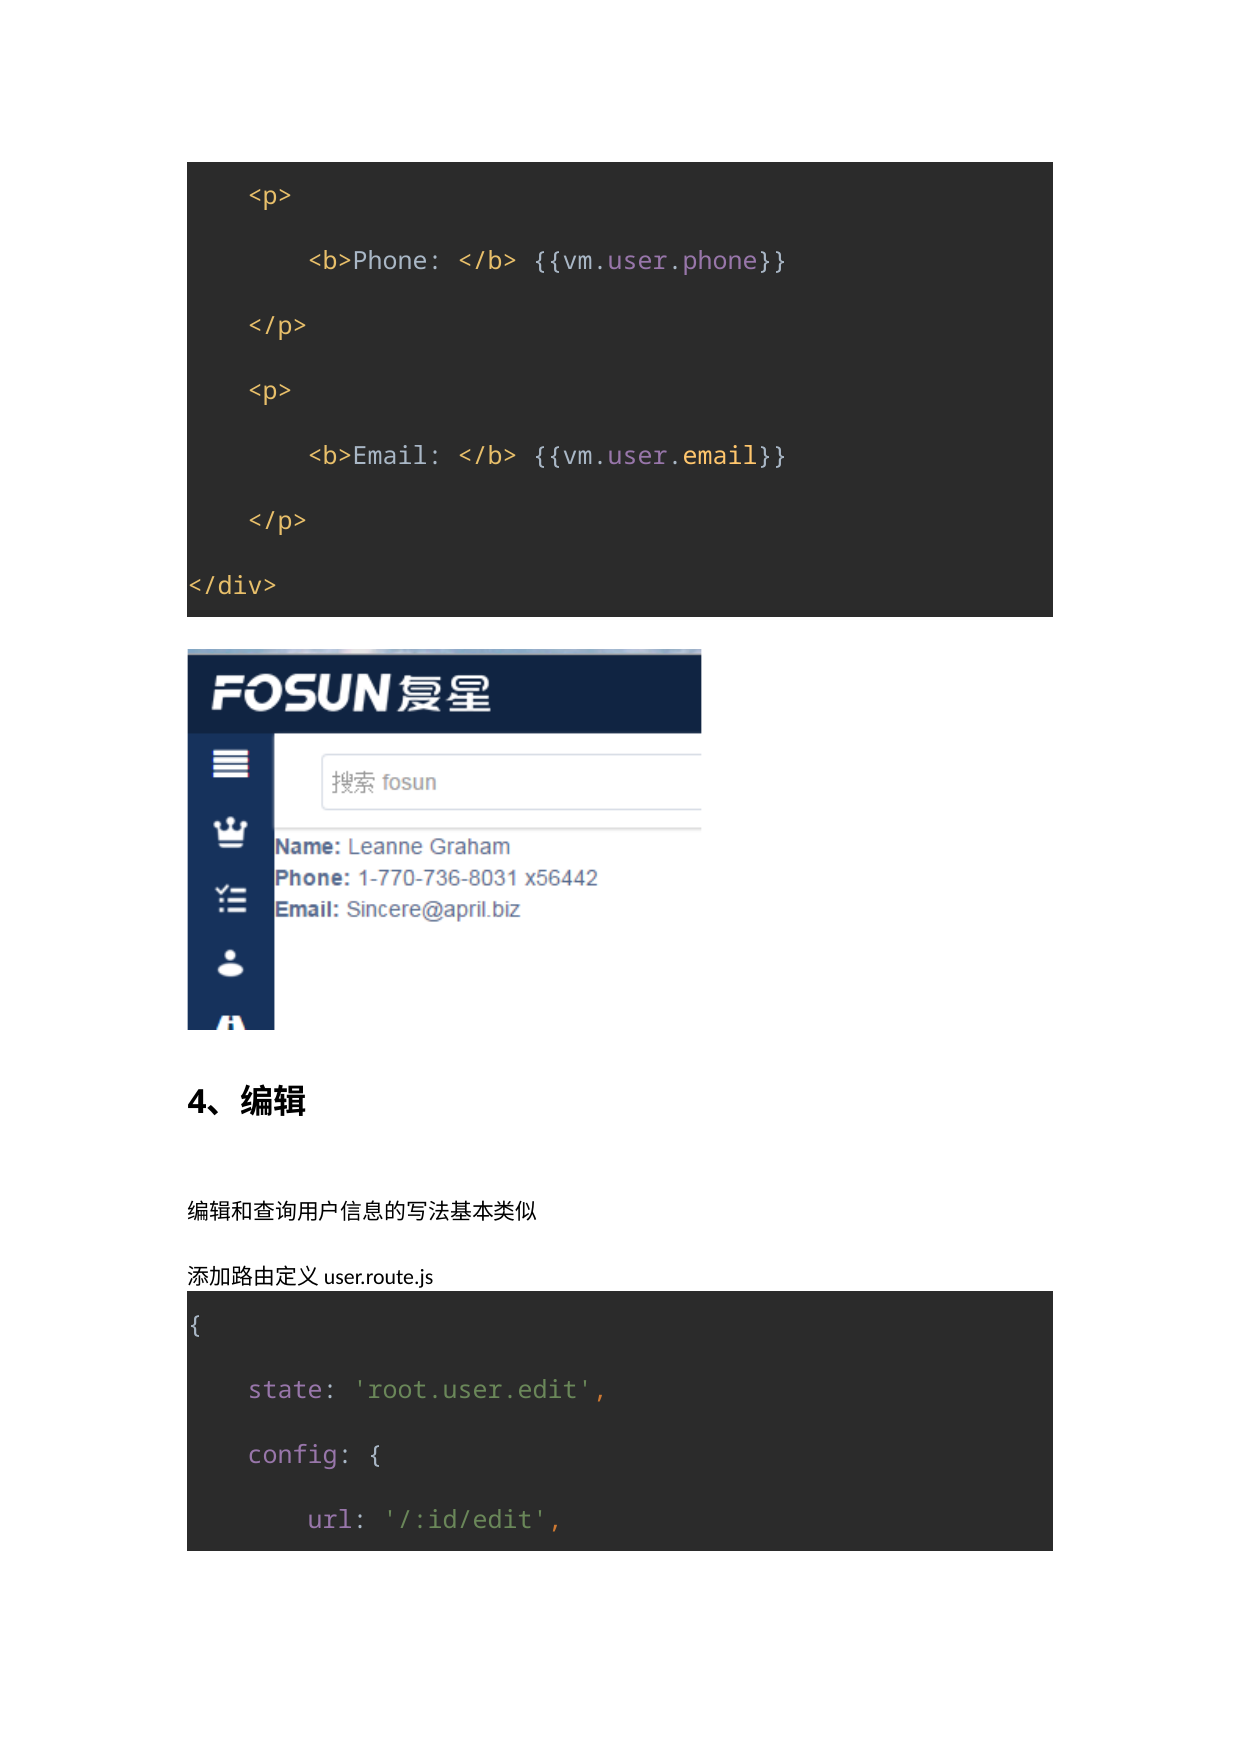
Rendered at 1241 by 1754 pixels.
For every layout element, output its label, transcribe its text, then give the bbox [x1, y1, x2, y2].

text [187, 1291, 1053, 1551]
subtitle 编辑 [187, 1067, 1053, 1132]
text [187, 162, 1053, 617]
list 添加路由定义 user.route.js [187, 1259, 1053, 1291]
list 编辑和查询用户信息的写法基本类似 [187, 1194, 1053, 1226]
picture [187, 649, 702, 1030]
